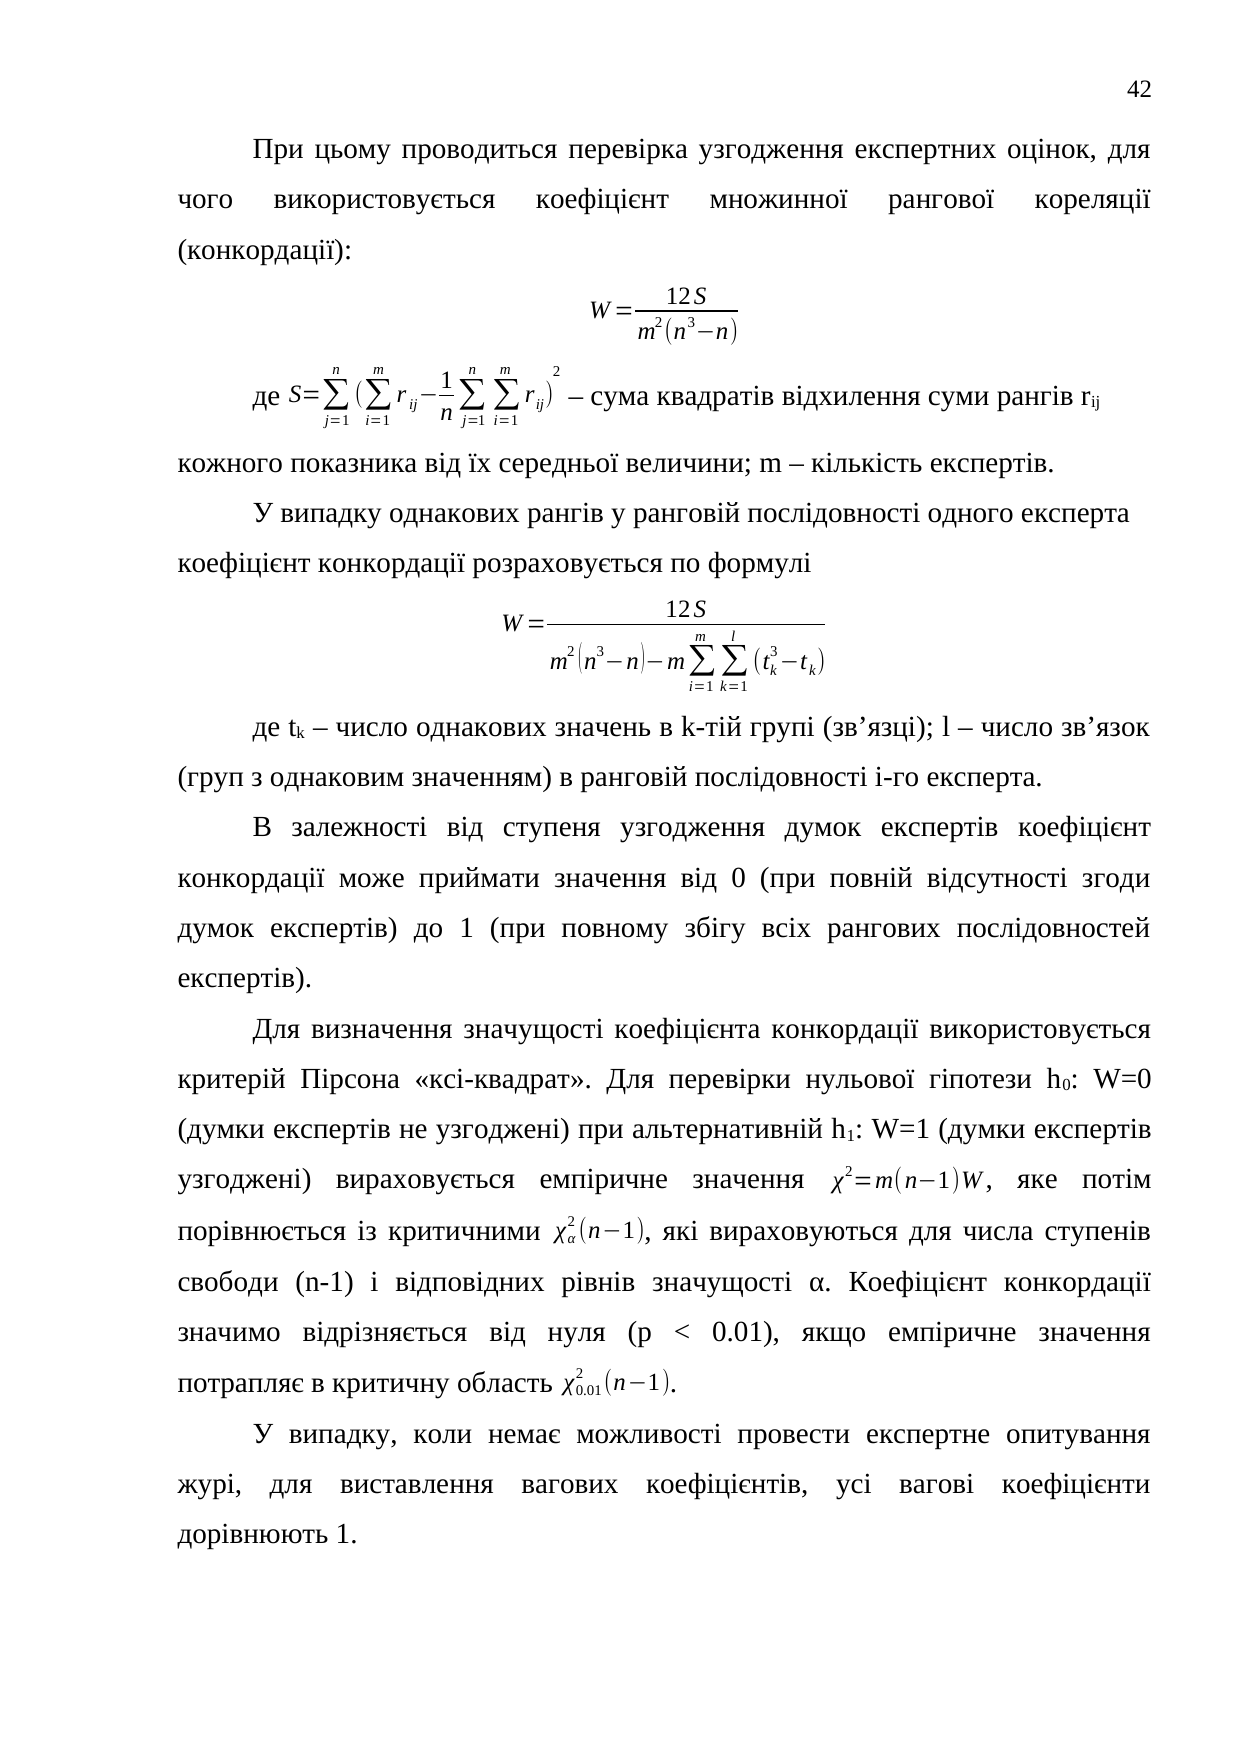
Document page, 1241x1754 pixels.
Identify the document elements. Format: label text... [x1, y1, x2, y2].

text У випадку, коли немає можливості провести експертне опитування журі, для виставлення вагових коефіцієнтів, усі вагові коефіцієнти дорівнюють 1. [177, 1416, 1152, 1550]
text У випадку однакових рангів у ранговій послідовності одного експерта коефіцієнт конкордації розраховується по формулі [177, 495, 1152, 579]
text При цьому проводиться перевірка узгодження експертних оцінок, для чого використовується коефіцієнт множинної рангової кореляції (конкордації): [177, 131, 1152, 265]
text Для визначення значущості коефіцієнта конкордації використовується критерій Пірсона «ксі-квадрат». Для перевірки нульової гіпотези h0: W=0 (думки експертів не узгоджені) при альтернативній h1: W=1 (думки експертів узгоджені) вираховується емпіричне значення , яке потім порівнюється із критичними , які вираховуються для числа ступенів свободи (n-1) і відповідних рівнів значущості α. Коефіцієнт конкордації значимо відрізняється від нуля (p < 0.01), якщо емпіричне значення потрапляє в критичну область . [177, 1011, 1152, 1399]
text В залежності від ступеня узгодження думок експертів коефіцієнт конкордації може приймати значення від 0 (при повній відсутності згоди думок експертів) до 1 (при повному збігу всіх рангових послідовностей експертів). [177, 809, 1152, 994]
text де – сума квадратів відхилення суми рангів rij кожного показника від їх середньої величини; m – кількість експертів. [177, 361, 1152, 478]
text де tk – число однакових значень в k-тій групі (зв’язці); l – число зв’язок (груп з однаковим значенням) в ранговій послідовності i-го експерта. [177, 709, 1152, 793]
